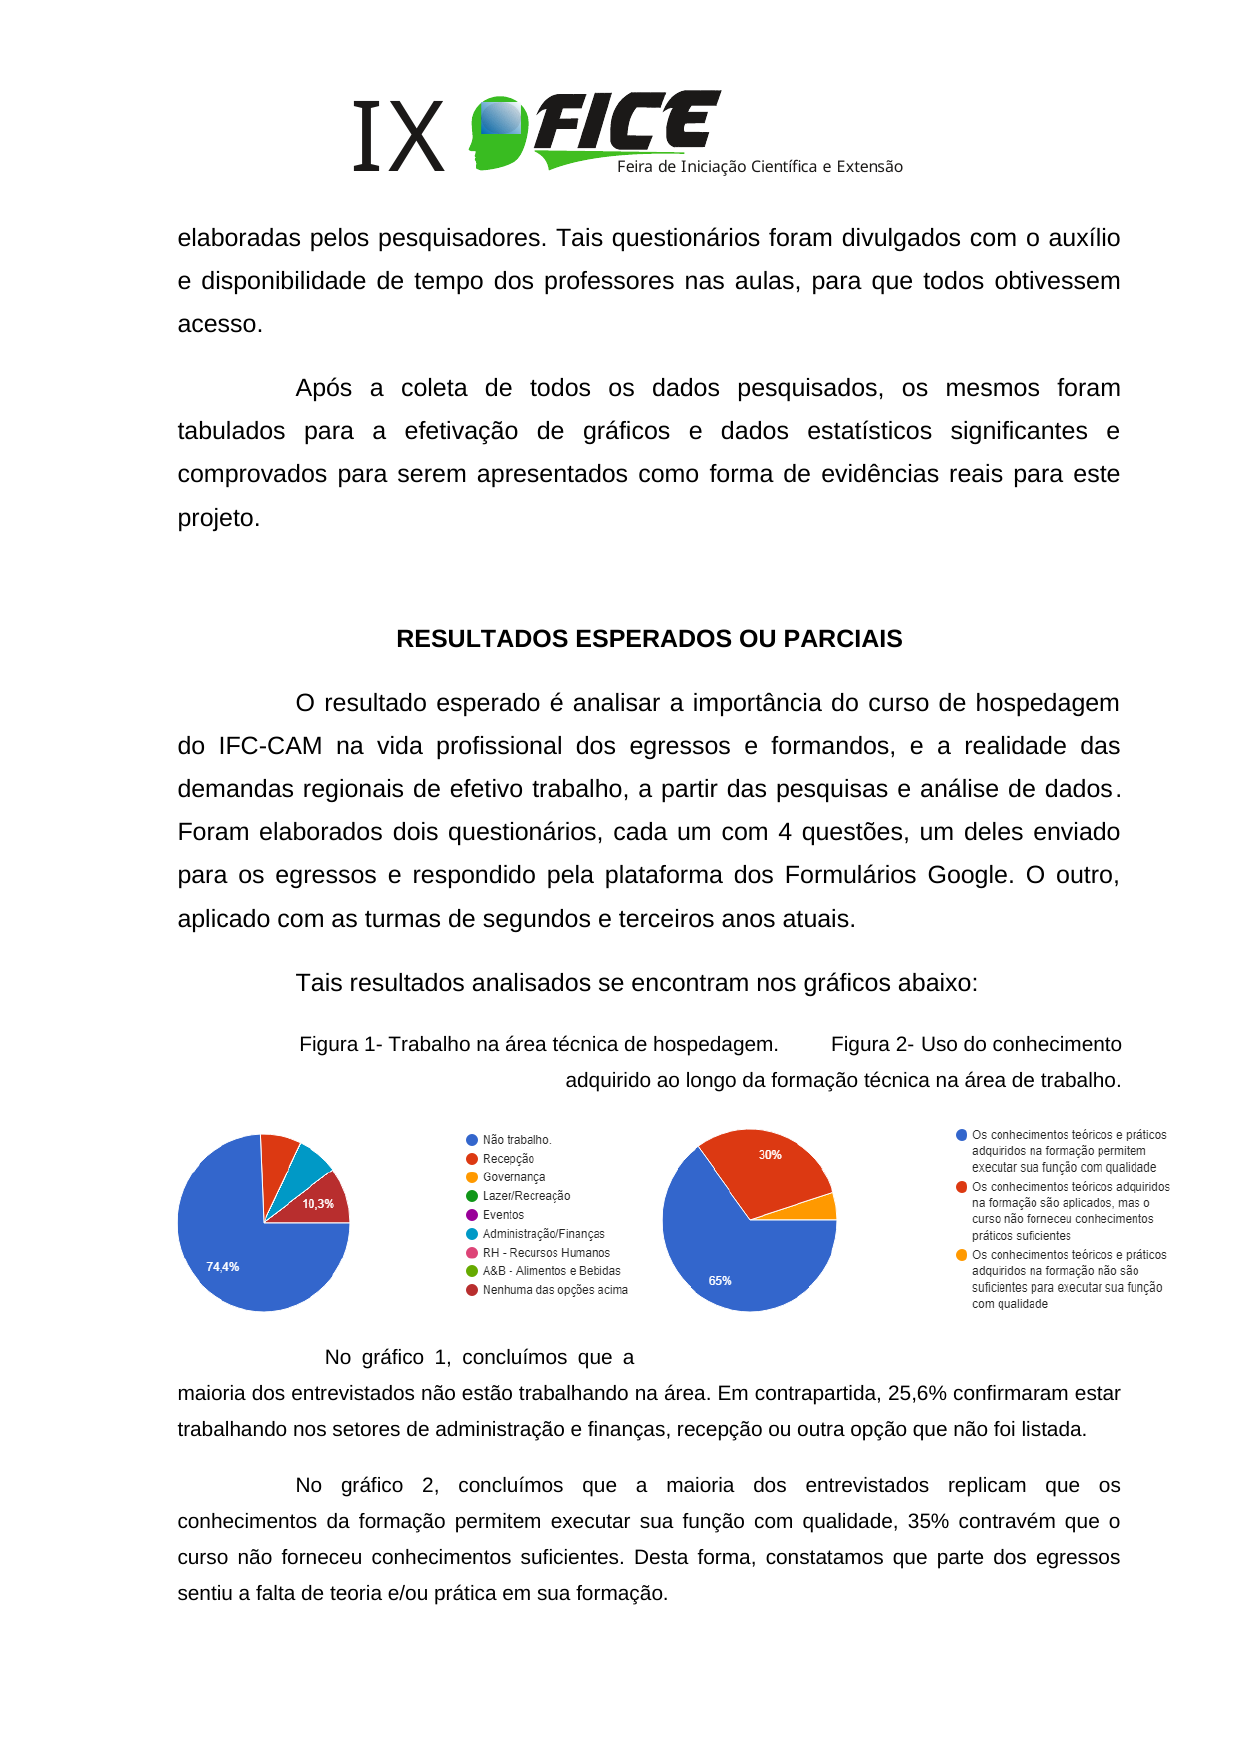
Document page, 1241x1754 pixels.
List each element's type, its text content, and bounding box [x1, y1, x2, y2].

picture [177, 1124, 633, 1312]
text RESULTADOS ESPERADOS OU PARCIAIS [177, 624, 1122, 653]
text Figura 1- Trabalho na área técnica de hospedagem. Figura 2- Uso do conhecimento adquirido ao longo da formação técnica na área de trabalho. [295, 1031, 1122, 1091]
text O resultado esperado é analisar a importância do curso de hospedagem do IFC-CAM na vida profissional dos egressos e formandos, e a realidade das demandas regionais de efetivo trabalho, a partir das pesquisas e análise de dados. Foram elaborados dois questionários, cada um com 4 questões, um deles enviado para os egressos e respondido pela plataforma dos Formulários Google. O outro, aplicado com as turmas de segundos e terceiros anos atuais. [177, 688, 1122, 932]
text Tais resultados analisados se encontram nos gráficos abaixo: [177, 967, 1122, 996]
picture [654, 1108, 1174, 1323]
text No gráfico 1, concluímos que a maioria dos entrevistados não estão trabalhando na área. Em contrapartida, 25,6% confirmaram estar trabalhando nos setores de administração e finanças, recepção ou outra opção que não foi listada. [177, 1344, 1122, 1440]
text No gráfico 2, concluímos que a maioria dos entrevistados replicam que os conhecimentos da formação permitem executar sua função com qualidade, 35% contravém que o curso não forneceu conhecimentos suficientes. Desta forma, constatamos que parte dos egressos sentiu a falta de teoria e/ou prática em sua formação. [177, 1473, 1122, 1605]
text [177, 223, 1122, 338]
text Após a coleta de todos os dados pesquisados, os mesmos foram tabulados para a efetivação de gráficos e dados estatísticos significantes e comprovados para serem apresentados como forma de evidências reais para este projeto. [177, 373, 1122, 531]
